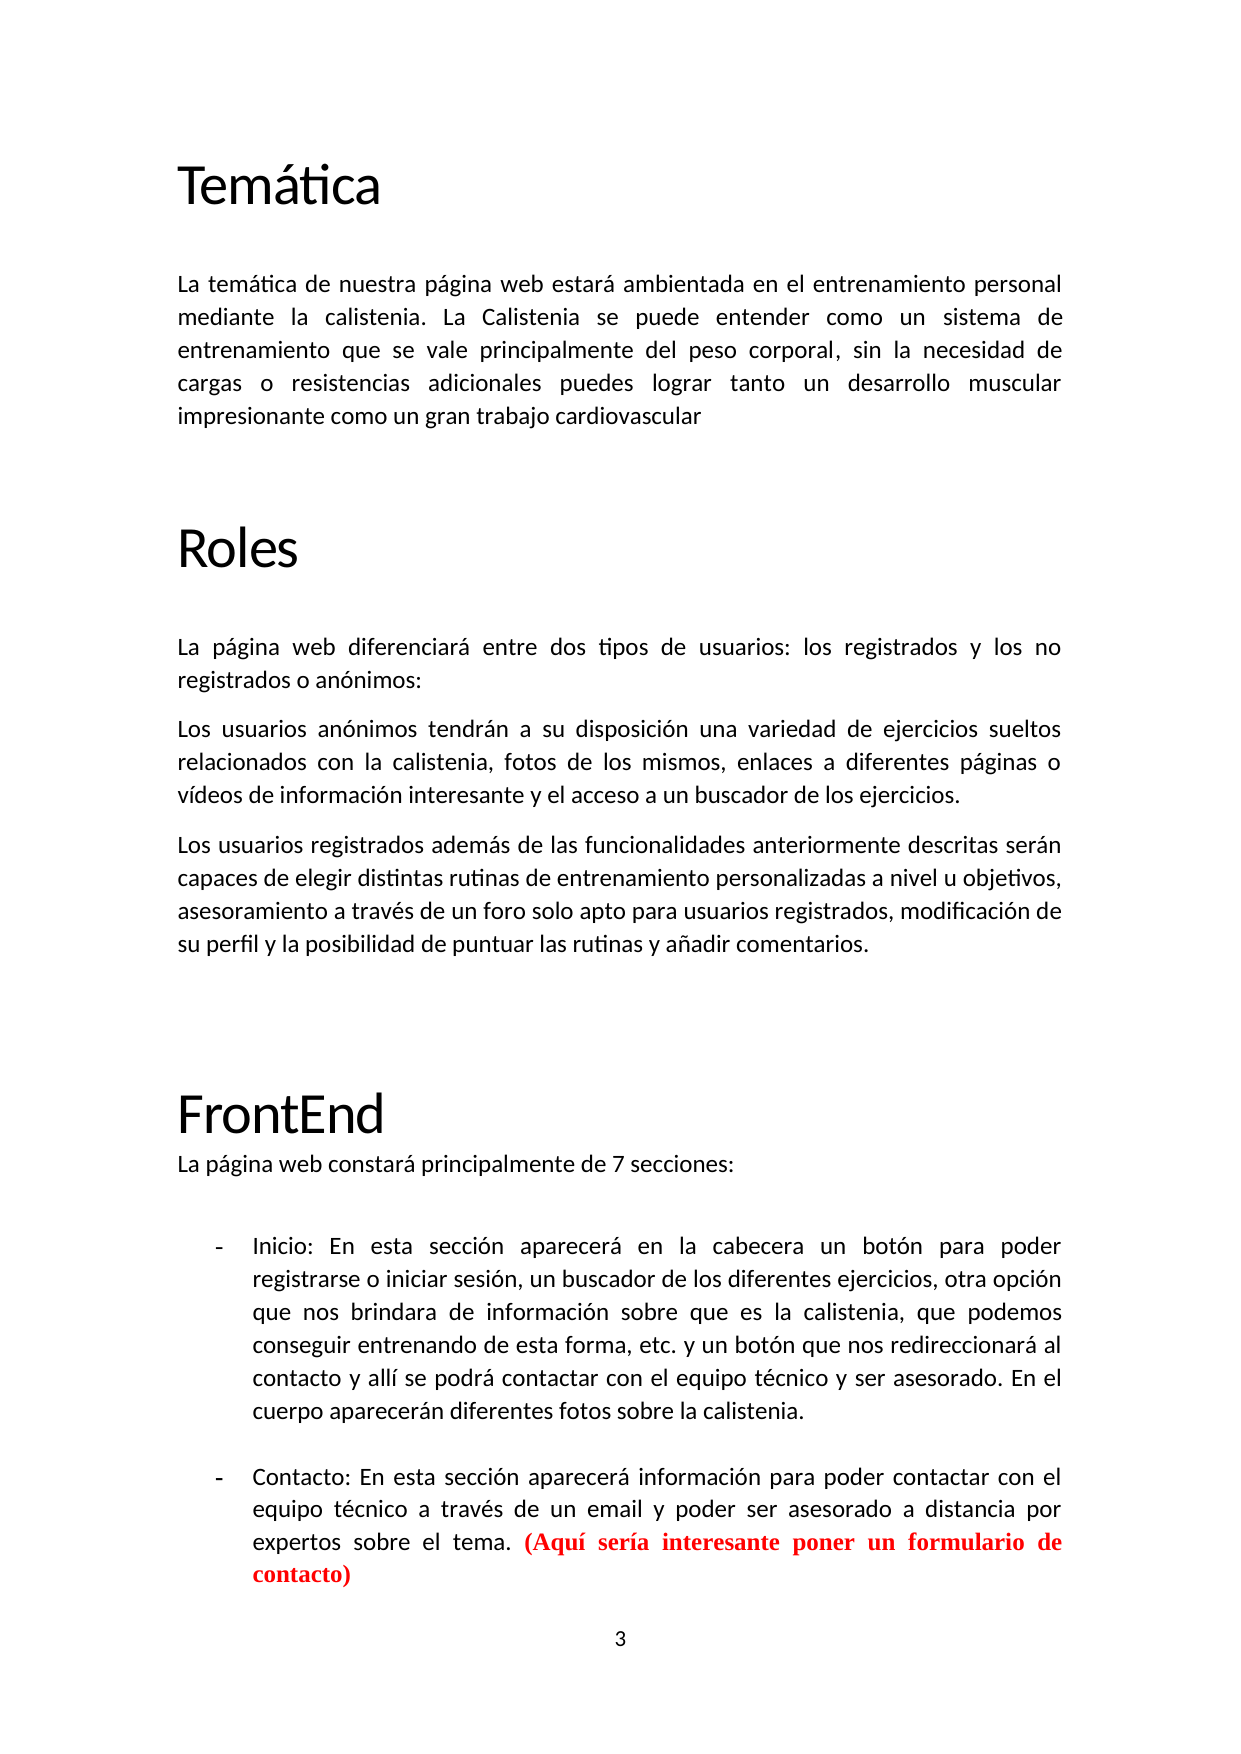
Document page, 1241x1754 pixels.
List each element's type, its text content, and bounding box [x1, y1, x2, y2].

text La temática de nuestra página web estará ambientada en el entrenamiento personal mediante la calistenia. La Calistenia se puede entender como un sistema de entrenamiento que se vale principalmente del peso corporal, sin la necesidad de cargas o resistencias adicionales puedes lograr tanto un desarrollo muscular impresionante como un gran trabajo cardiovascular [177, 268, 1063, 431]
list Contacto: En esta sección aparecerá información para poder contactar con el equipo técnico a través de un email y poder ser asesorado a distancia por expertos sobre el tema. (Aquí sería interesante poner un formulario de contacto) [215, 1461, 1063, 1588]
title Roles [177, 510, 1063, 582]
text La página web constará principalmente de 7 secciones: [177, 1148, 1063, 1178]
text Los usuarios anónimos tendrán a su disposición una variedad de ejercicios sueltos relacionados con la calistenia, fotos de los mismos, enlaces a diferentes páginas o vídeos de información interesante y el acceso a un buscador de los ejercicios. [177, 714, 1063, 810]
title FrontEnd [177, 1077, 1063, 1148]
list Inicio: En esta sección aparecerá en la cabecera un botón para poder registrarse o iniciar sesión, un buscador de los diferentes ejercicios, otra opción que nos brindara de información sobre que es la calistenia, que podemos conseguir entrenando de esta forma, etc. y un botón que nos redireccionará al contacto y allí se podrá contactar con el equipo técnico y ser asesorado. En el cuerpo aparecerán diferentes fotos sobre la calistenia. [215, 1230, 1063, 1425]
text Los usuarios registrados además de las funcionalidades anteriormente descritas serán capaces de elegir distintas rutinas de entrenamiento personalizadas a nivel u objetivos, asesoramiento a través de un foro solo apto para usuarios registrados, modificación de su perfil y la posibilidad de puntuar las rutinas y añadir comentarios. [177, 829, 1063, 958]
title Temática [177, 148, 1063, 219]
text La página web diferenciará entre dos tipos de usuarios: los registrados y los no registrados o anónimos: [177, 631, 1063, 694]
